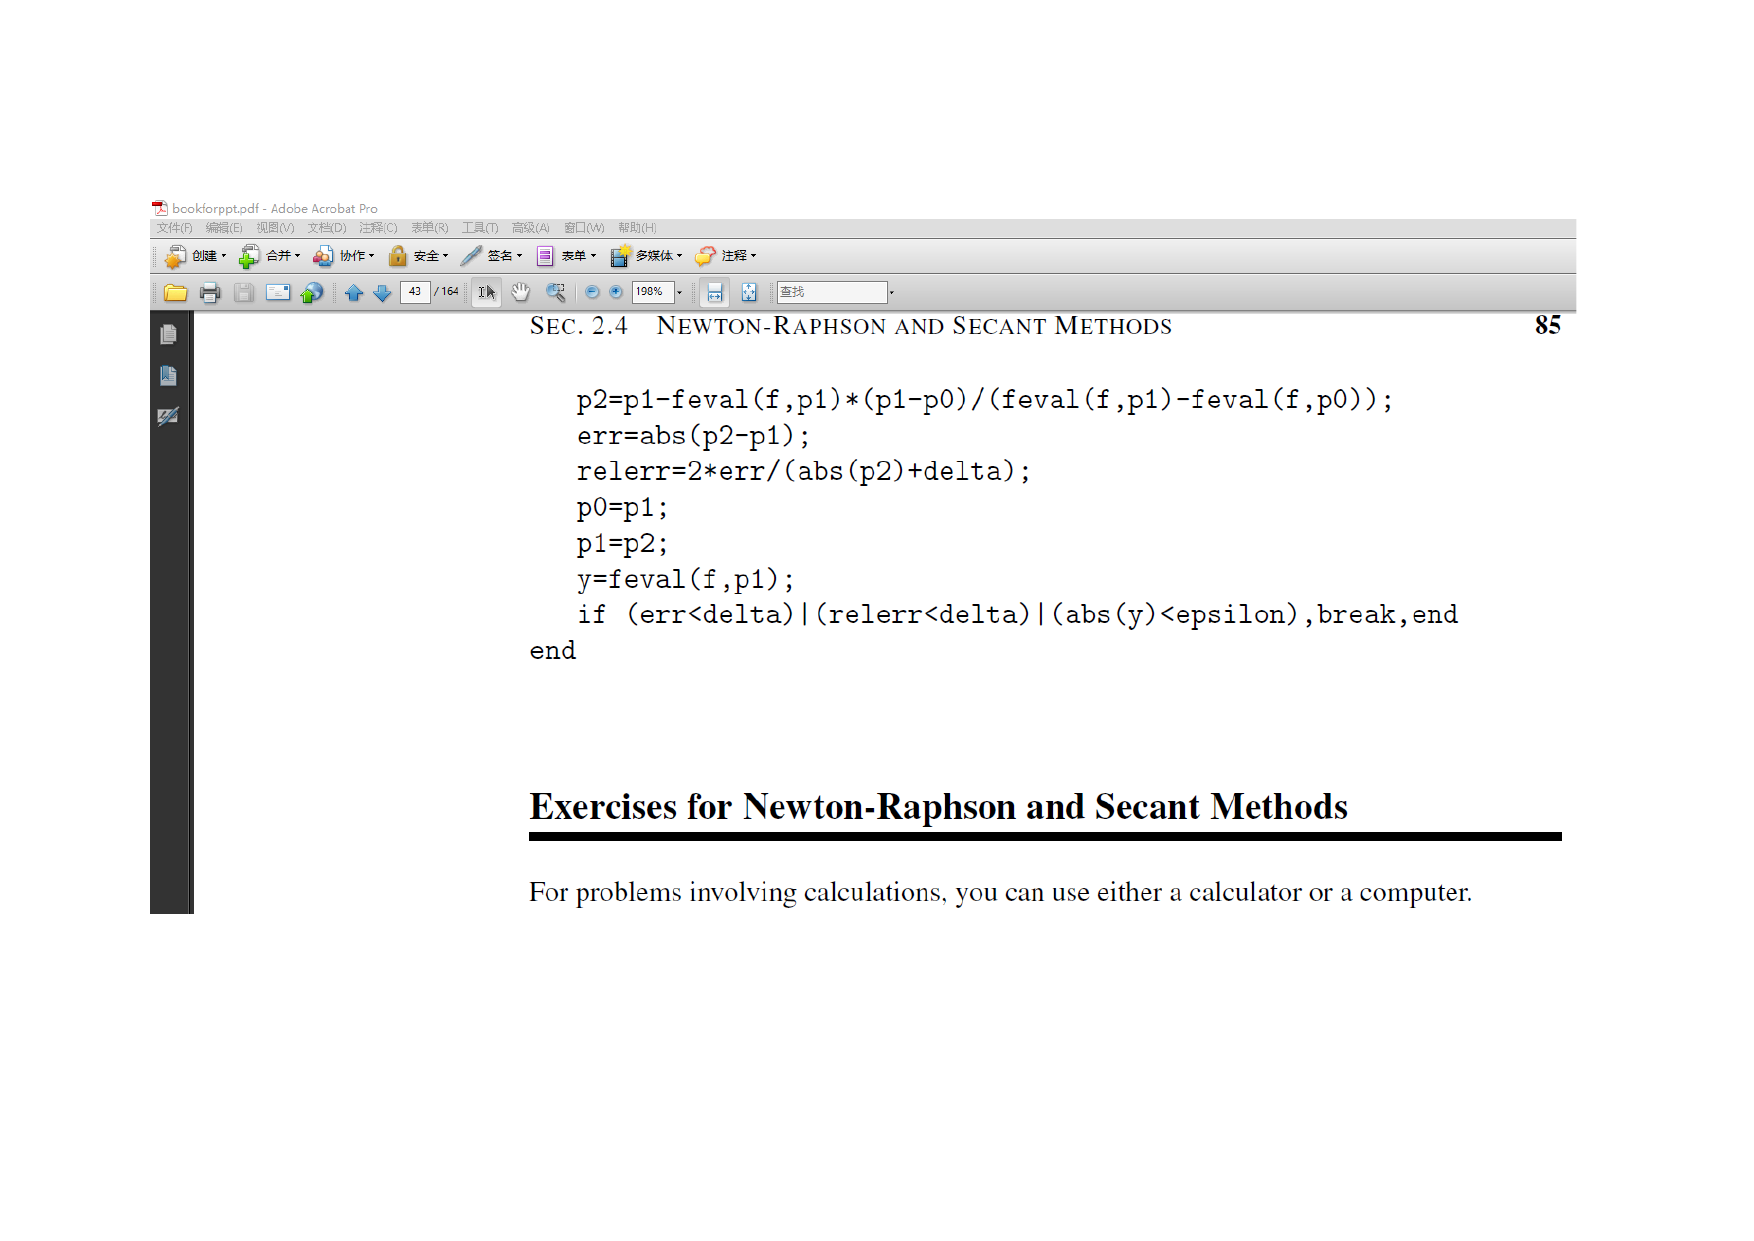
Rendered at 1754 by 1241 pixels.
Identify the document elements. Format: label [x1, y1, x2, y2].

text [150, 198, 1604, 945]
picture [150, 197, 1577, 914]
